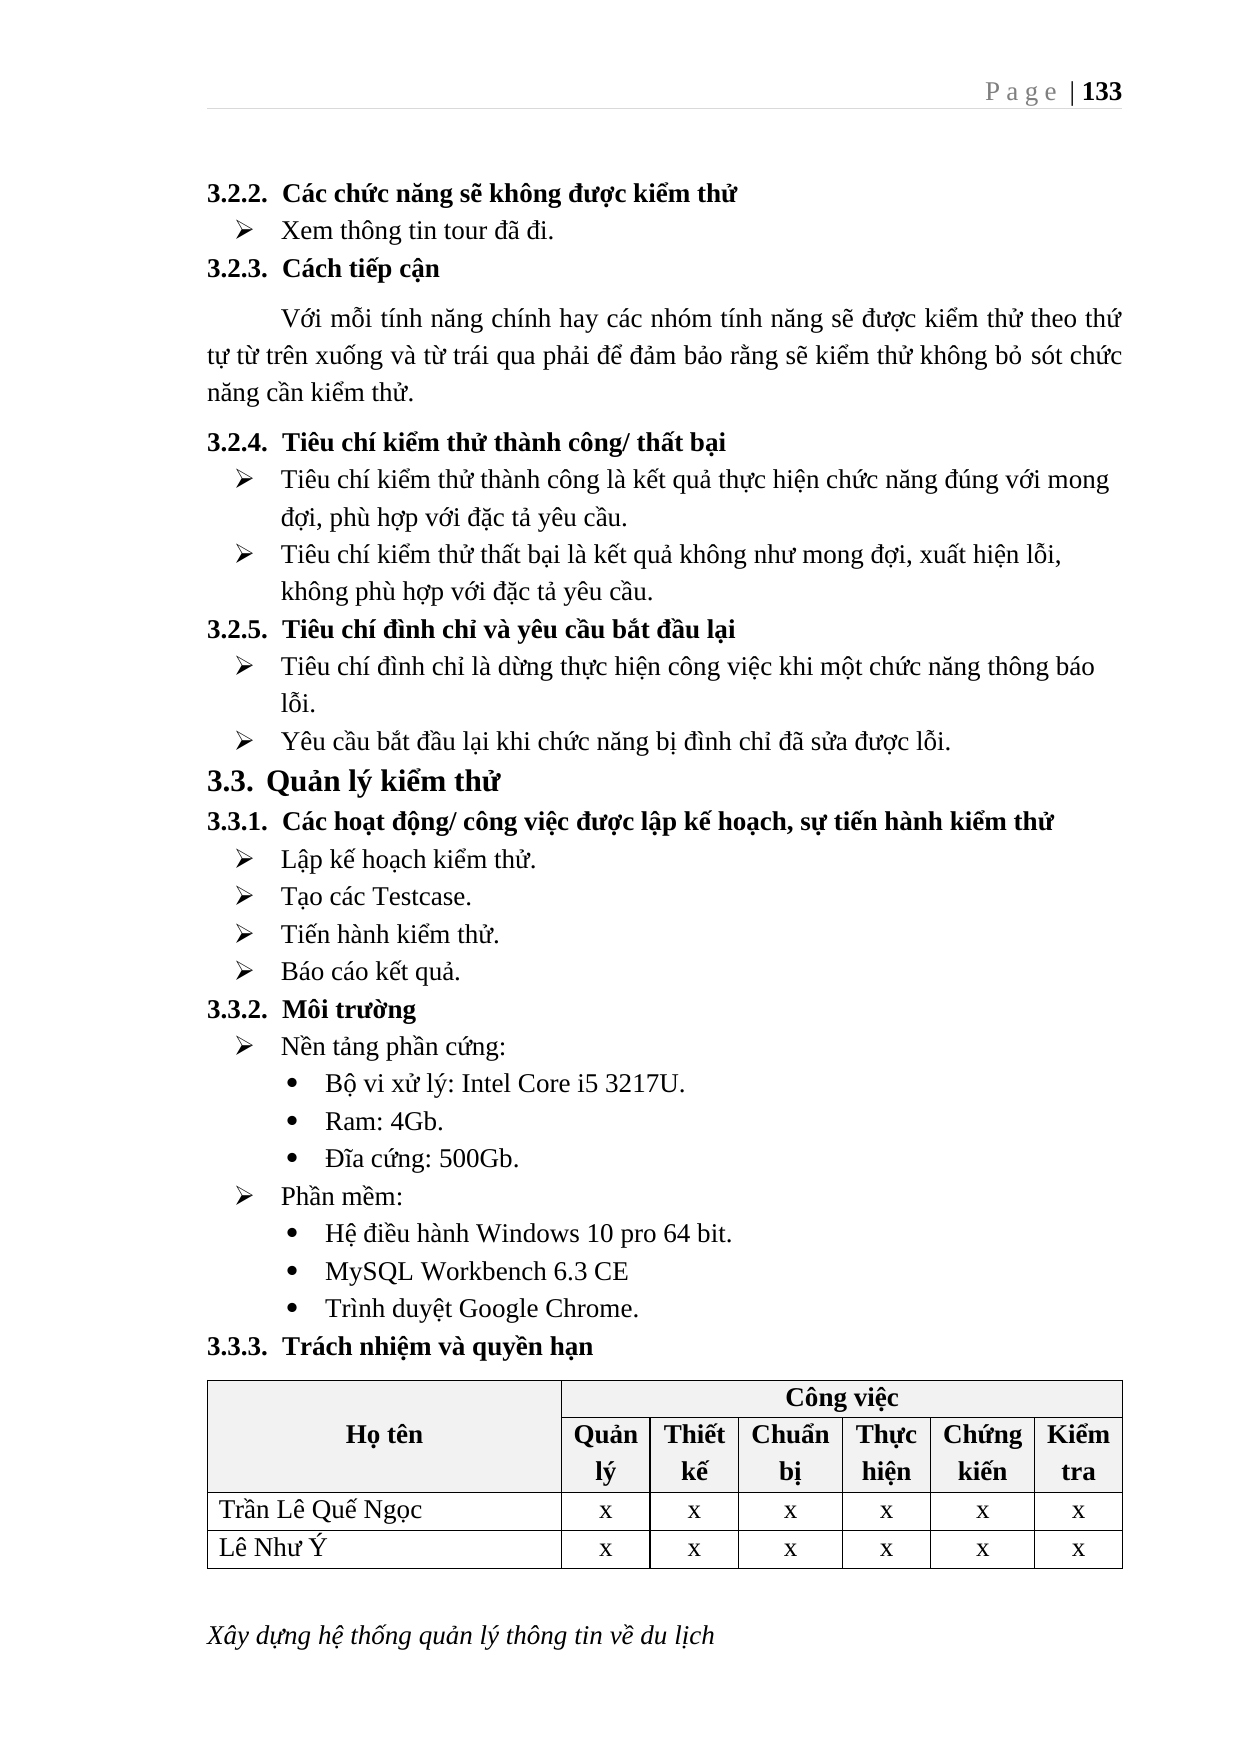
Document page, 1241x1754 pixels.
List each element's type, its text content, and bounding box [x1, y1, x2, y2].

list Bộ vi xử lý: Intel Core i5 3217U. [287, 1067, 1122, 1099]
list Tiêu chí đình chỉ và yêu cầu bắt đầu lại [207, 613, 1122, 644]
list Tiêu chí kiểm thử thành công/ thất bại [207, 426, 1122, 457]
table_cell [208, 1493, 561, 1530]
list Lập kế hoạch kiểm thử. [234, 843, 1122, 874]
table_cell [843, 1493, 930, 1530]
list Cách tiếp cận [207, 252, 1122, 283]
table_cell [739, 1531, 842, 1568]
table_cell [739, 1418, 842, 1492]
text Với mỗi tính năng chính hay các nhóm tính năng sẽ được kiểm thử theo thứ tự từ trên xuống và từ trái qua phải để đảm bảo rằng sẽ kiểm thử không bỏ sót chức năng cần kiểm thử. [207, 302, 1122, 407]
list Tiêu chí kiểm thử thành công là kết quả thực hiện chức năng đúng với mong đợi, phù hợp với đặc tả yêu cầu. [234, 463, 1122, 532]
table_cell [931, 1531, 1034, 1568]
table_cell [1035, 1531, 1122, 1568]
list Phần mềm: [234, 1180, 1122, 1211]
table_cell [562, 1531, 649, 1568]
list Tiêu chí kiểm thử thất bại là kết quả không như mong đợi, xuất hiện lỗi, không phù hợp với đặc tả yêu cầu. [234, 538, 1122, 607]
list Báo cáo kết quả. [234, 955, 1122, 986]
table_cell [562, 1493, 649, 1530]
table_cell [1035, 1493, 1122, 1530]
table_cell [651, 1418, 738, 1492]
list Đĩa cứng: 500Gb. [287, 1142, 1122, 1174]
list Tiêu chí đình chỉ là dừng thực hiện công việc khi một chức năng thông báo lỗi. [234, 650, 1122, 719]
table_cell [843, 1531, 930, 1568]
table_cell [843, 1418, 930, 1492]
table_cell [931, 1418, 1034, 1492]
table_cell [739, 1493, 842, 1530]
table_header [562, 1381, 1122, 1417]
list Tạo các Testcase. [234, 880, 1122, 911]
list Trình duyệt Google Chrome. [287, 1292, 1122, 1324]
list Xem thông tin tour đã đi. [234, 214, 1122, 246]
list Hệ điều hành Windows 10 pro 64 bit. [287, 1217, 1122, 1249]
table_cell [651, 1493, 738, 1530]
list Trách nhiệm và quyền hạn [207, 1330, 1122, 1361]
list Tiến hành kiểm thử. [234, 918, 1122, 949]
list MySQL Workbench 6.3 CE [287, 1255, 1122, 1286]
list Các hoạt động/ công việc được lập kế hoạch, sự tiến hành kiểm thử [207, 805, 1122, 837]
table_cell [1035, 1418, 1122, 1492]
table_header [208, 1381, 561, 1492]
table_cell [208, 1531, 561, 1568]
list Môi trường [207, 993, 1122, 1024]
list Ram: 4Gb. [287, 1105, 1122, 1136]
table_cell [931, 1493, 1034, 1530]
list Nền tảng phần cứng: [234, 1030, 1122, 1061]
list Quản lý kiểm thử [207, 762, 1122, 798]
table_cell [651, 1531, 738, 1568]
list Yêu cầu bắt đầu lại khi chức năng bị đình chỉ đã sửa được lỗi. [234, 725, 1122, 756]
list Các chức năng sẽ không được kiểm thử [207, 177, 1122, 208]
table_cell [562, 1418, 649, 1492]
